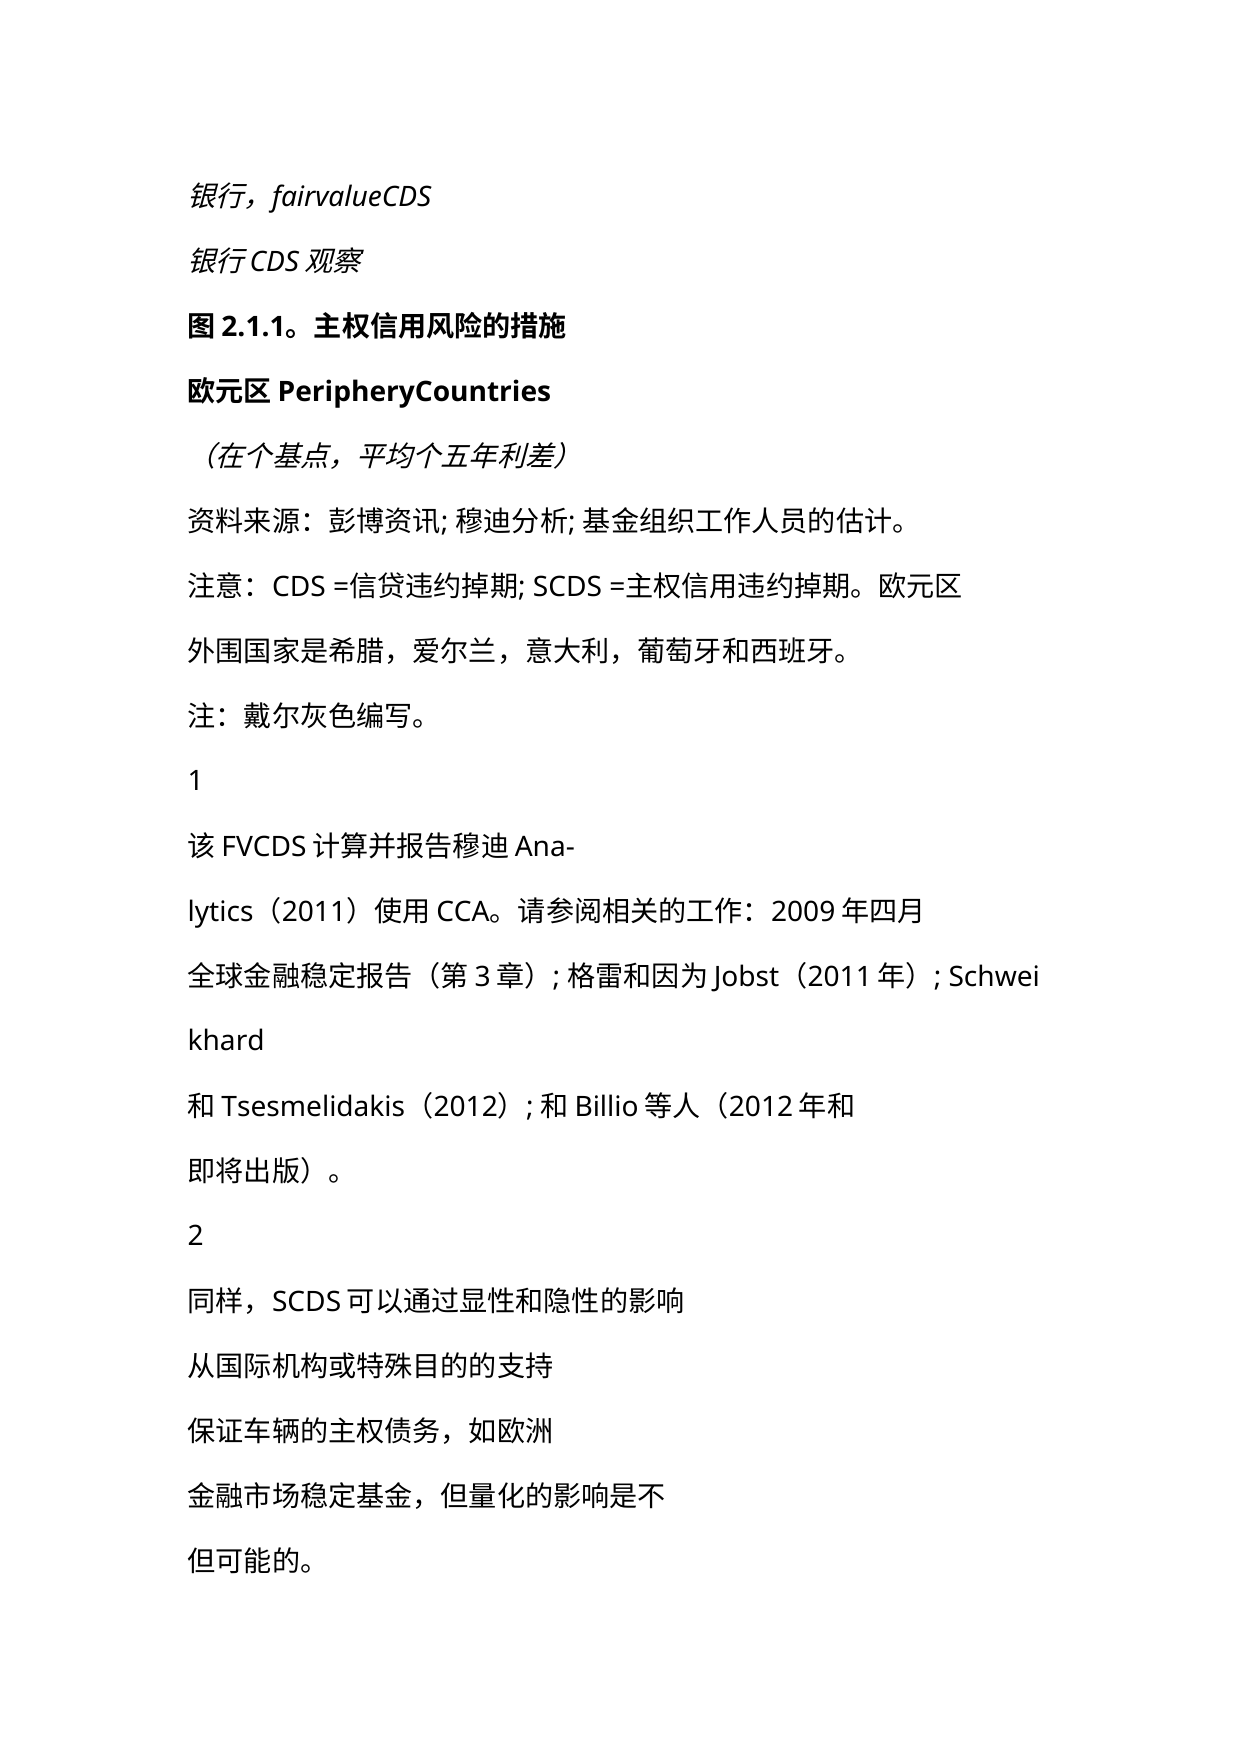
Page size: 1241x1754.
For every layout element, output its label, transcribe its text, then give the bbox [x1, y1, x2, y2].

text 金融市场稳定基金，但量化的影响是不 [187, 1462, 1053, 1527]
text 和Tsesmelidakis（2012）; 和Billio等人（2012年和 [187, 1072, 1053, 1137]
text lytics（2011）使用CCA。请参阅相关的工作：2009年四月 [187, 877, 1053, 942]
text 同样，SCDS可以通过显性和隐性的影响 [187, 1267, 1053, 1332]
text 银行，fairvalueCDS [187, 162, 1053, 227]
text 注意：CDS =信贷违约掉期; SCDS =主权信用违约掉期。欧元区 [187, 552, 1053, 617]
text 外围国家是希腊，爱尔兰，意大利，葡萄牙和西班牙。 [187, 617, 1053, 682]
text 2 [187, 1202, 1053, 1267]
text 1 [187, 747, 1053, 812]
text 图2.1.1。主权信用风险的措施 [187, 292, 1053, 357]
text 注：戴尔灰色编写。 [187, 682, 1053, 747]
text 从国际机构或特殊目的的支持 [187, 1332, 1053, 1397]
text 全球金融稳定报告（第3章）; 格雷和因为Jobst（2011年）; Schweikhard [187, 942, 1053, 1072]
text 但可能的。 [187, 1527, 1053, 1592]
text 该FVCDS计算并报告穆迪Ana- [187, 812, 1053, 877]
text （在个基点，平均个五年利差） [187, 422, 1053, 487]
text 资料来源：彭博资讯; 穆迪分析; 基金组织工作人员的估计。 [187, 487, 1053, 552]
text 欧元区PeripheryCountries [187, 357, 1053, 422]
text 保证车辆的主权债务，如欧洲 [187, 1397, 1053, 1462]
text 银行CDS观察 [187, 227, 1053, 292]
text 即将出版）。 [187, 1137, 1053, 1202]
